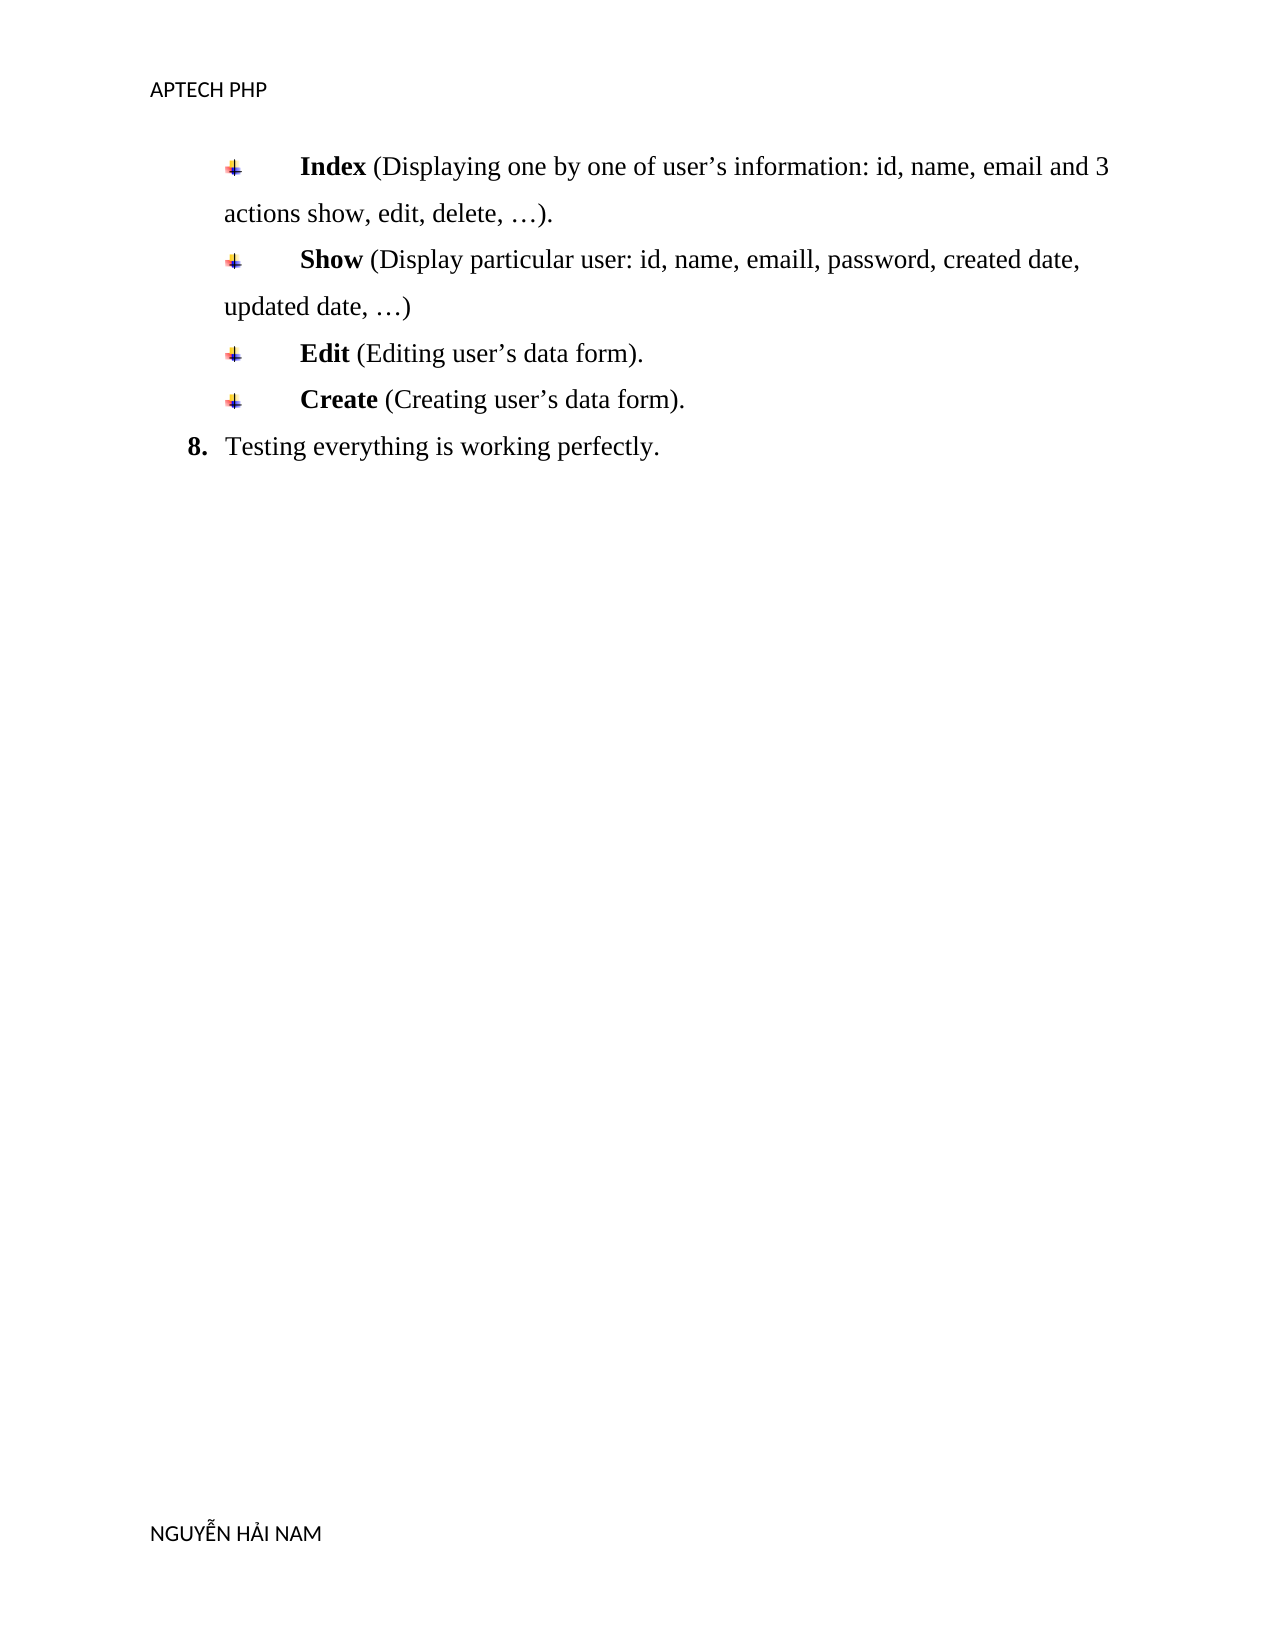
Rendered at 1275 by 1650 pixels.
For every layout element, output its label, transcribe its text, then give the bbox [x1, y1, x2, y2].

picture [225, 345, 242, 362]
list Index (Displaying one by one of user’s information: id, name, email and 3 actions show, edit, delete, …). [224, 150, 1125, 228]
list Show (Display particular user: id, name, emaill, password, created date, updated date, …) [224, 243, 1125, 321]
picture [225, 392, 242, 409]
list Create (Creating user’s data form). [224, 383, 1125, 414]
picture [225, 252, 242, 269]
list Edit (Editing user’s data form). [224, 337, 1125, 368]
list Testing everything is working perfectly. [187, 430, 1125, 461]
picture [225, 158, 242, 176]
